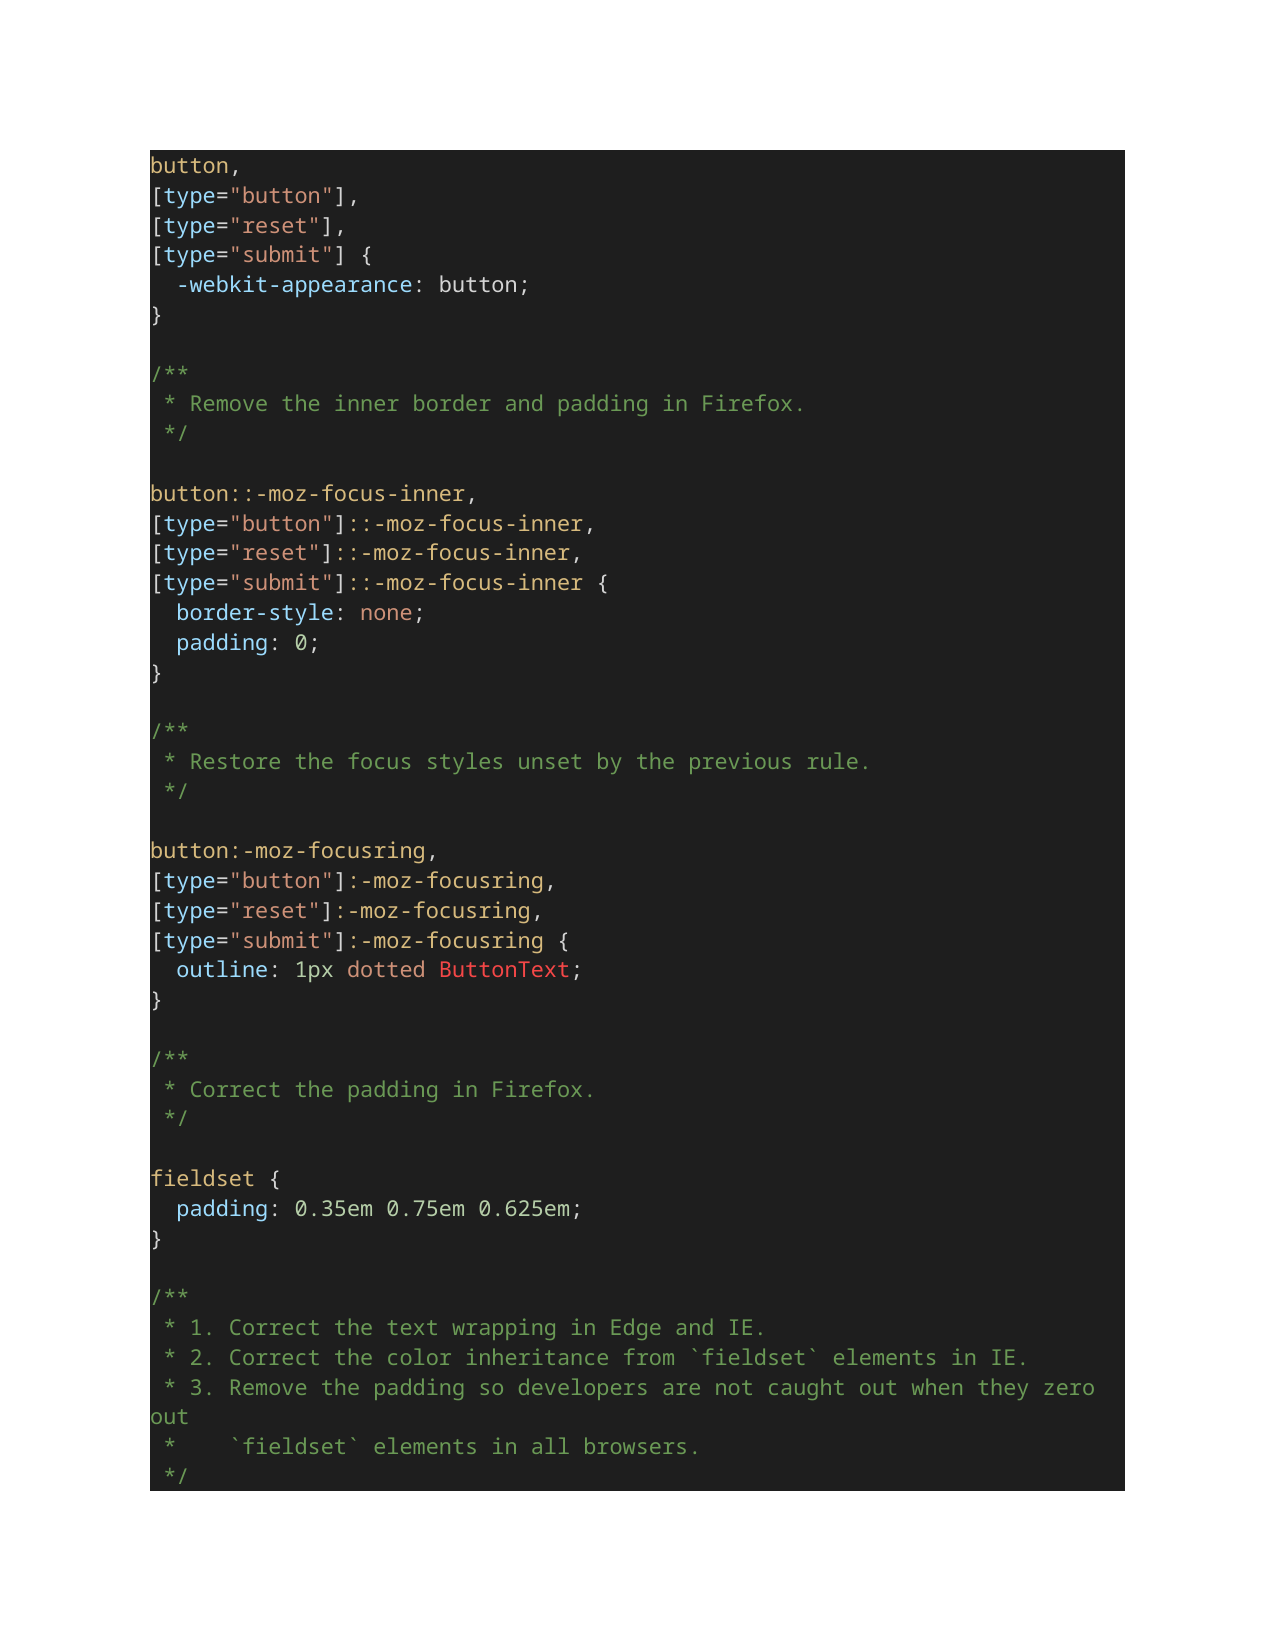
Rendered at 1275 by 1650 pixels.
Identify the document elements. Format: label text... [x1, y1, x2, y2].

text * Remove the inner border and padding in Firefox. [150, 388, 1125, 418]
text button::-moz-focus-inner, [150, 478, 1125, 507]
text } [150, 984, 1125, 1014]
text */ [150, 1461, 1125, 1491]
text [type="button"], [150, 180, 1125, 209]
text */ [150, 776, 1125, 805]
text outline: 1px dotted ButtonText; [150, 954, 1125, 984]
text [type="reset"], [150, 209, 1125, 239]
text } [150, 299, 1125, 329]
text padding: 0; [150, 627, 1125, 656]
text * 3. Remove the padding so developers are not caught out when they zero out [150, 1371, 1125, 1431]
text /** [150, 716, 1125, 746]
text * Correct the padding in Firefox. [150, 1073, 1125, 1103]
text [type="submit"]::-moz-focus-inner { [150, 567, 1125, 597]
text [type="submit"] { [150, 239, 1125, 269]
text [type="reset"]::-moz-focus-inner, [150, 537, 1125, 567]
text /** [150, 1044, 1125, 1073]
text border-style: none; [150, 597, 1125, 627]
text /** [150, 1282, 1125, 1312]
text */ [150, 418, 1125, 448]
text padding: 0.35em 0.75em 0.625em; [150, 1193, 1125, 1222]
text button:-moz-focusring, [150, 835, 1125, 865]
text fieldset { [150, 1163, 1125, 1193]
text [type="button"]:-moz-focusring, [150, 865, 1125, 895]
text } [150, 1222, 1125, 1252]
text * 2. Correct the color inheritance from `fieldset` elements in IE. [150, 1342, 1125, 1371]
text * `fieldset` elements in all browsers. [150, 1431, 1125, 1461]
text [type="button"]::-moz-focus-inner, [150, 507, 1125, 537]
text /** [150, 358, 1125, 388]
text * 1. Correct the text wrapping in Edge and IE. [150, 1312, 1125, 1342]
text } [150, 656, 1125, 686]
text -webkit-appearance: button; [150, 269, 1125, 299]
text [type="submit"]:-moz-focusring { [150, 924, 1125, 954]
text button, [150, 150, 1125, 180]
text [type="reset"]:-moz-focusring, [150, 895, 1125, 924]
text */ [150, 1103, 1125, 1133]
text * Restore the focus styles unset by the previous rule. [150, 746, 1125, 776]
